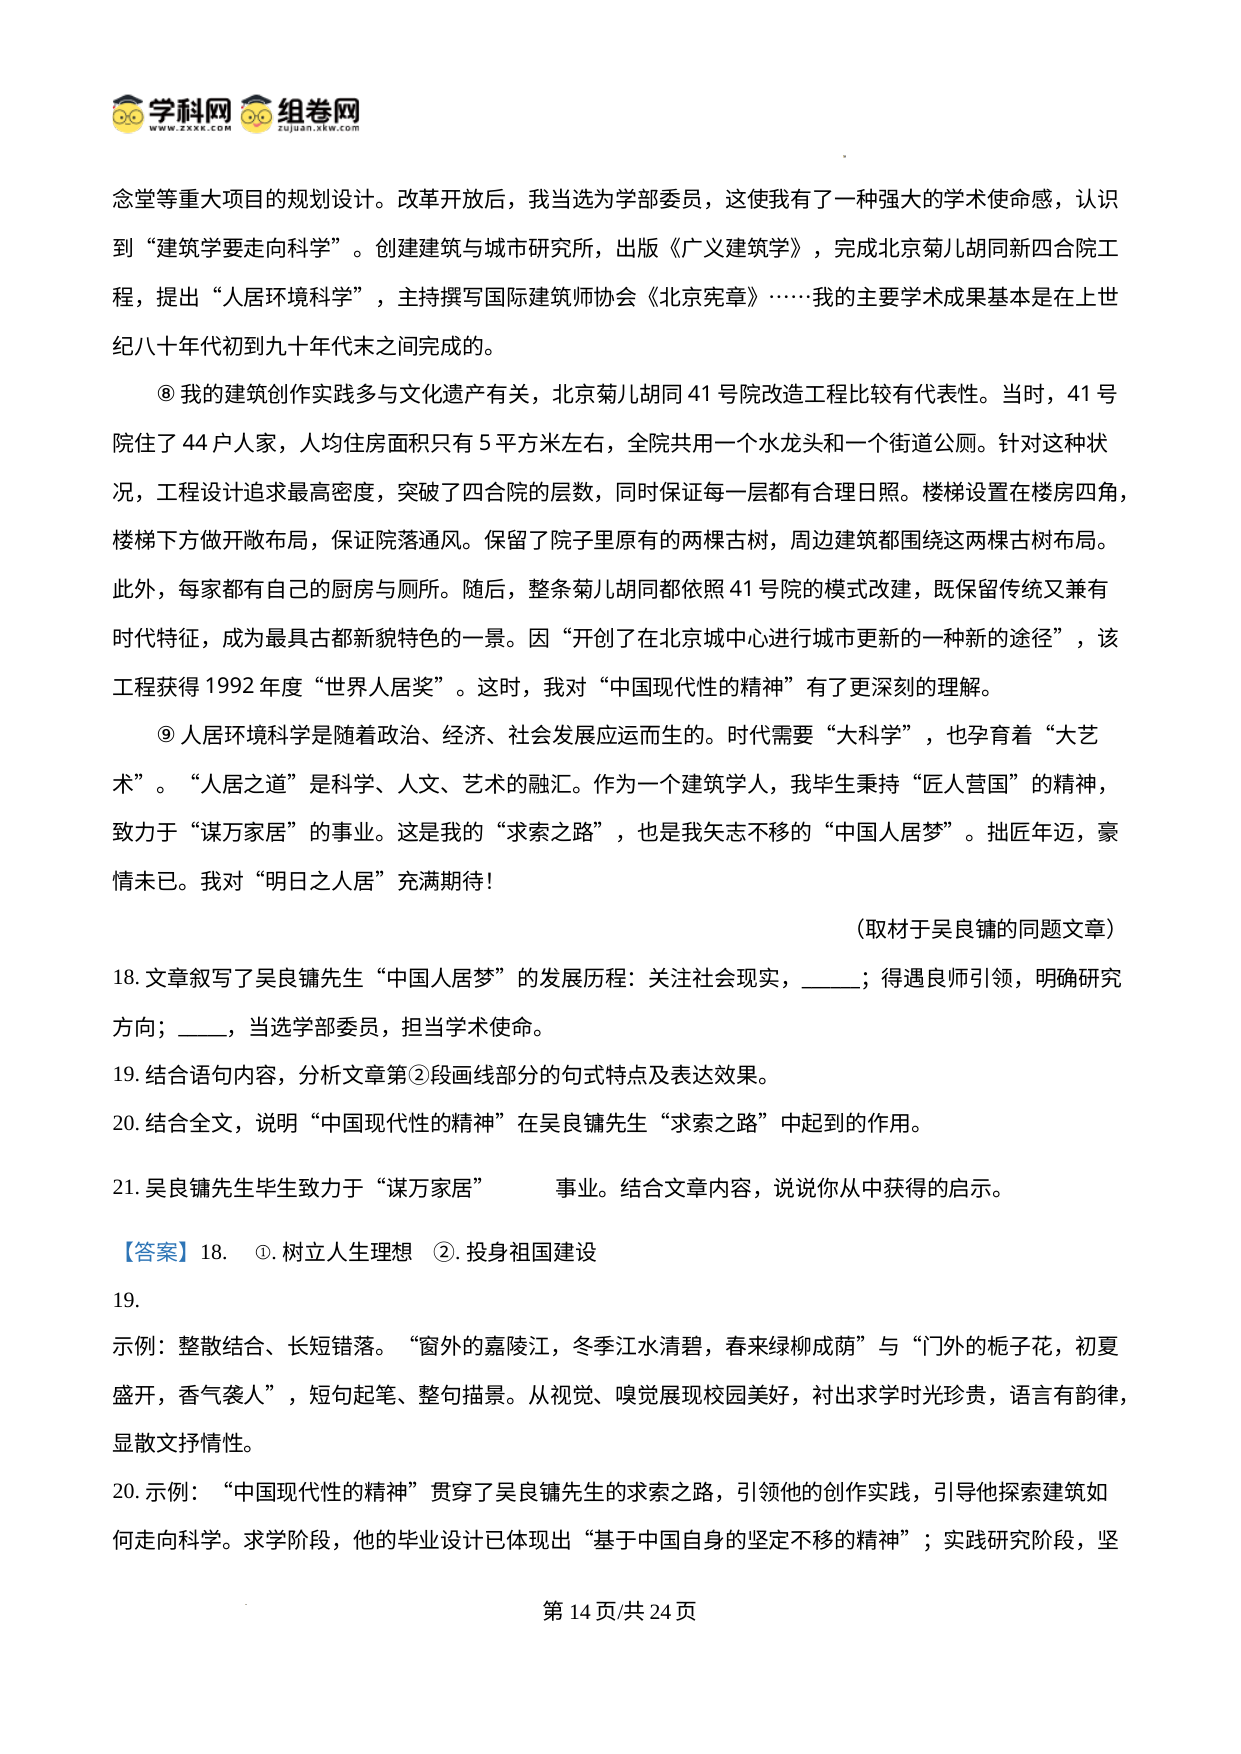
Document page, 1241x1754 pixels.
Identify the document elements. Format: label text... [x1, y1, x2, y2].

text （取材于吴良镛的同题文章） [112, 912, 1128, 944]
text 18. 文章叙写了吴良镛先生“中国人居梦”的发展历程：关注社会现实，______；得遇良师引领，明确研究方向；_____，当选学部委员，担当学术使命。 [112, 960, 1128, 1042]
picture [112, 90, 231, 138]
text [112, 1474, 1128, 1556]
text ⑧我的建筑创作实践多与文化遗产有关，北京菊儿胡同41号院改造工程比较有代表性。当时，41号院住了44户人家，人均住房面积只有5平方米左右，全院共用一个水龙头和一个街道公厕。针对这种状况，工程设计追求最高密度，突破了四合院的层数，同时保证每一层都有合理日照。楼梯设置在楼房四角，楼梯下方做开敞布局，保证院落通风。保留了院子里原有的两棵古树，周边建筑都围绕这两棵古树布局。此外，每家都有自己的厨房与厕所。随后，整条菊儿胡同都依照41号院的模式改建，既保留传统又兼有时代特征，成为最具古都新貌特色的一景。因“开创了在北京城中心进行城市更新的一种新的途径”，该工程获得1992年度“世界人居奖”。这时，我对“中国现代性的精神”有了更深刻的理解。 [112, 377, 1128, 702]
text 19. [112, 1283, 1128, 1316]
text ⑨人居环境科学是随着政治、经济、社会发展应运而生的。时代需要“大科学”，也孕育着“大艺术”。“人居之道”是科学、人文、艺术的融汇。作为一个建筑学人，我毕生秉持“匠人营国”的精神，致力于“谋万家居”的事业。这是我的“求索之路”，也是我矢志不移的“中国人居梦”。拙匠年迈，豪情未已。我对“明日之人居”充满期待！ [112, 717, 1128, 896]
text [112, 182, 1128, 361]
text 示例：整散结合、长短错落。“窗外的嘉陵江，冬季江水清碧，春来绿柳成荫”与“门外的栀子花，初夏盛开，香气袭人”，短句起笔、整句描景。从视觉、嗅觉展现校园美好，衬出求学时光珍贵，语言有韵律，显散文抒情性。 [112, 1328, 1128, 1458]
text 19. 结合语句内容，分析文章第②段画线部分的句式特点及表达效果。 [112, 1057, 1128, 1090]
text 21. 吴良镛先生毕生致力于“谋万家居”事业。结合文章内容，说说你从中获得的启示。 [112, 1154, 1128, 1219]
picture [240, 90, 360, 138]
text 20. 结合全文，说明“中国现代性的精神”在吴良镛先生“求索之路”中起到的作用。 [112, 1106, 1128, 1138]
text 【答案】18. ①. 树立人生理想 ②. 投身祖国建设 [112, 1235, 1128, 1267]
